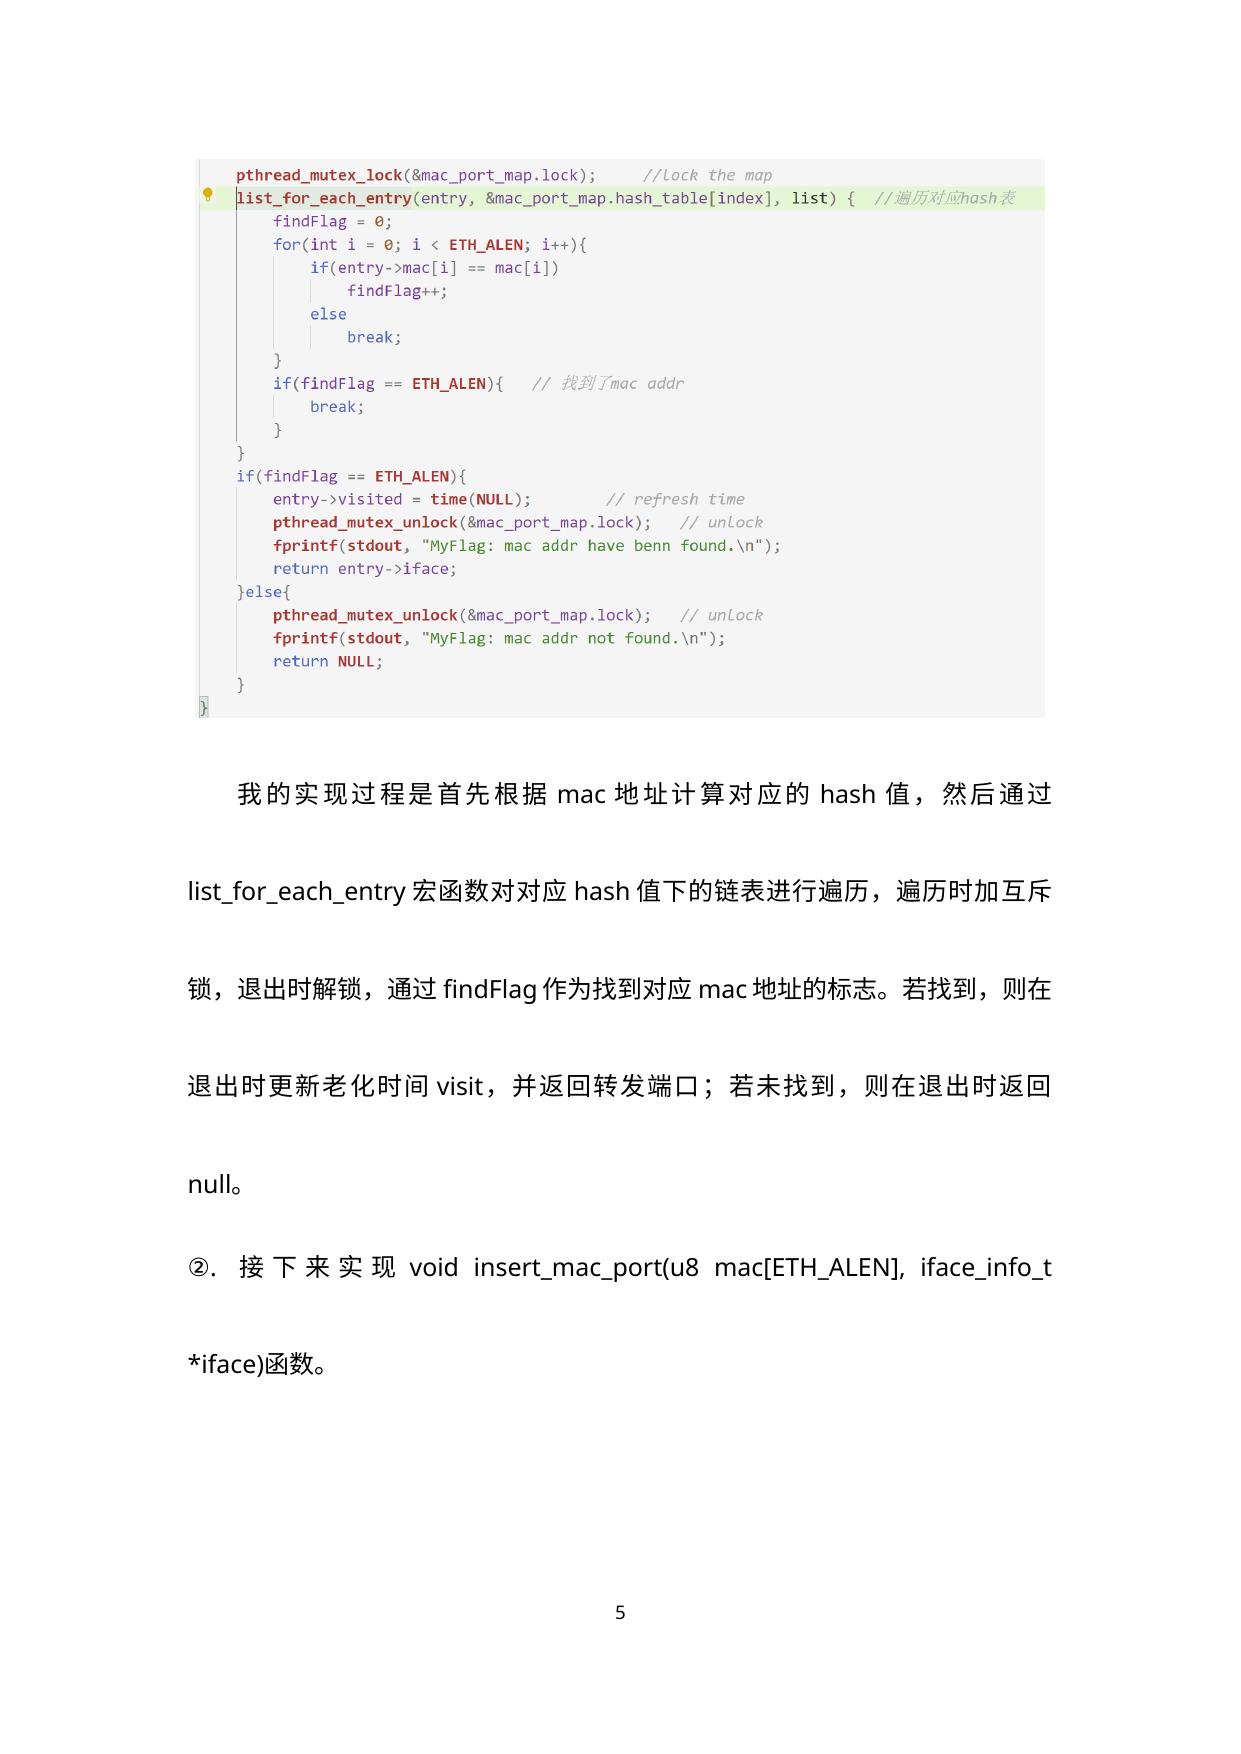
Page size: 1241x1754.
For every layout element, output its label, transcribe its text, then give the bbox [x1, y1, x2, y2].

text 我的实现过程是首先根据mac地址计算对应的hash值，然后通过list_for_each_entry宏函数对对应hash值下的链表进行遍历，遍历时加互斥锁，退出时解锁，通过findFlag作为找到对应mac地址的标志。若找到，则在退出时更新老化时间visit，并返回转发端口；若未找到，则在退出时返回null。 [187, 760, 1053, 1215]
text ②. 接下来实现void insert_mac_port(u8 mac[ETH_ALEN], iface_info_t *iface)函数。 [187, 1233, 1053, 1395]
picture [194, 159, 1046, 718]
